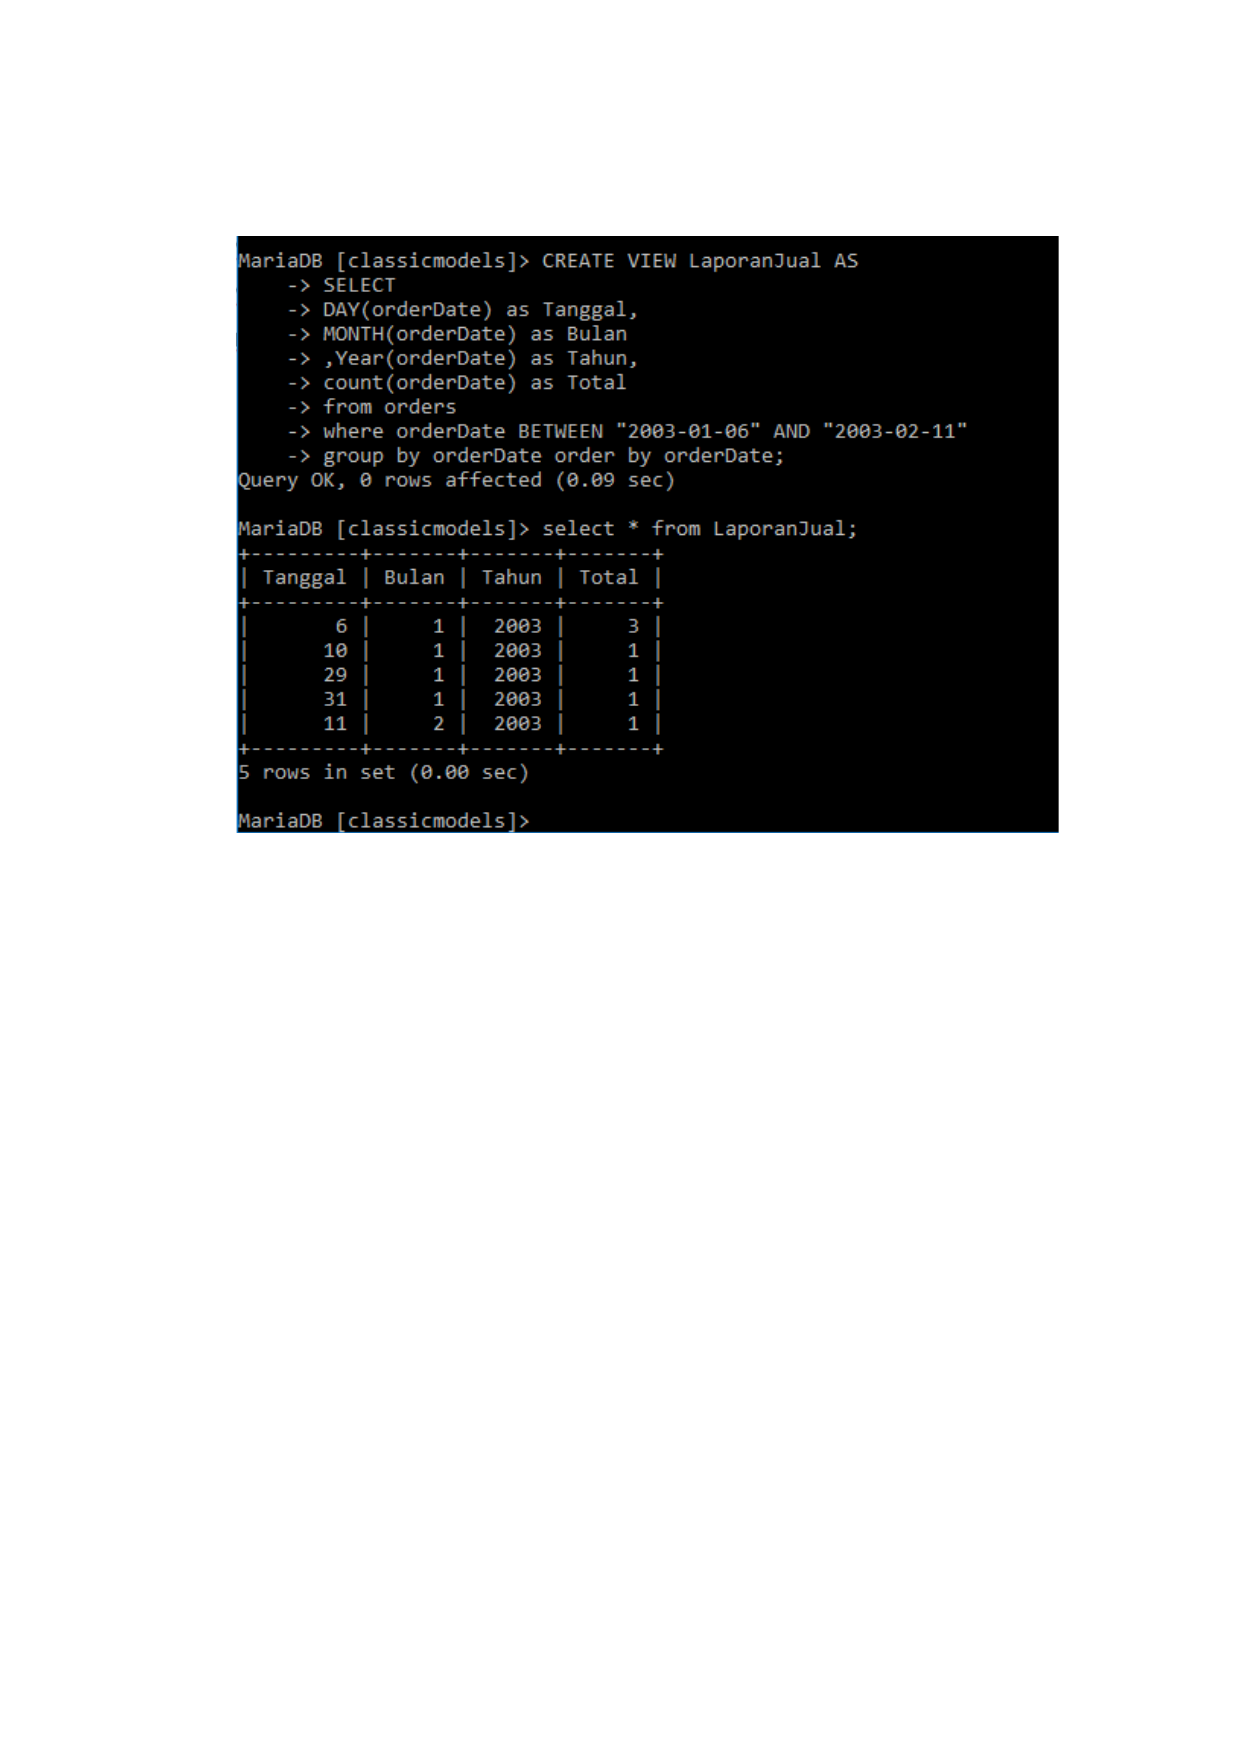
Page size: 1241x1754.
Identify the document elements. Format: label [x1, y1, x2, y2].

picture [236, 236, 1059, 833]
